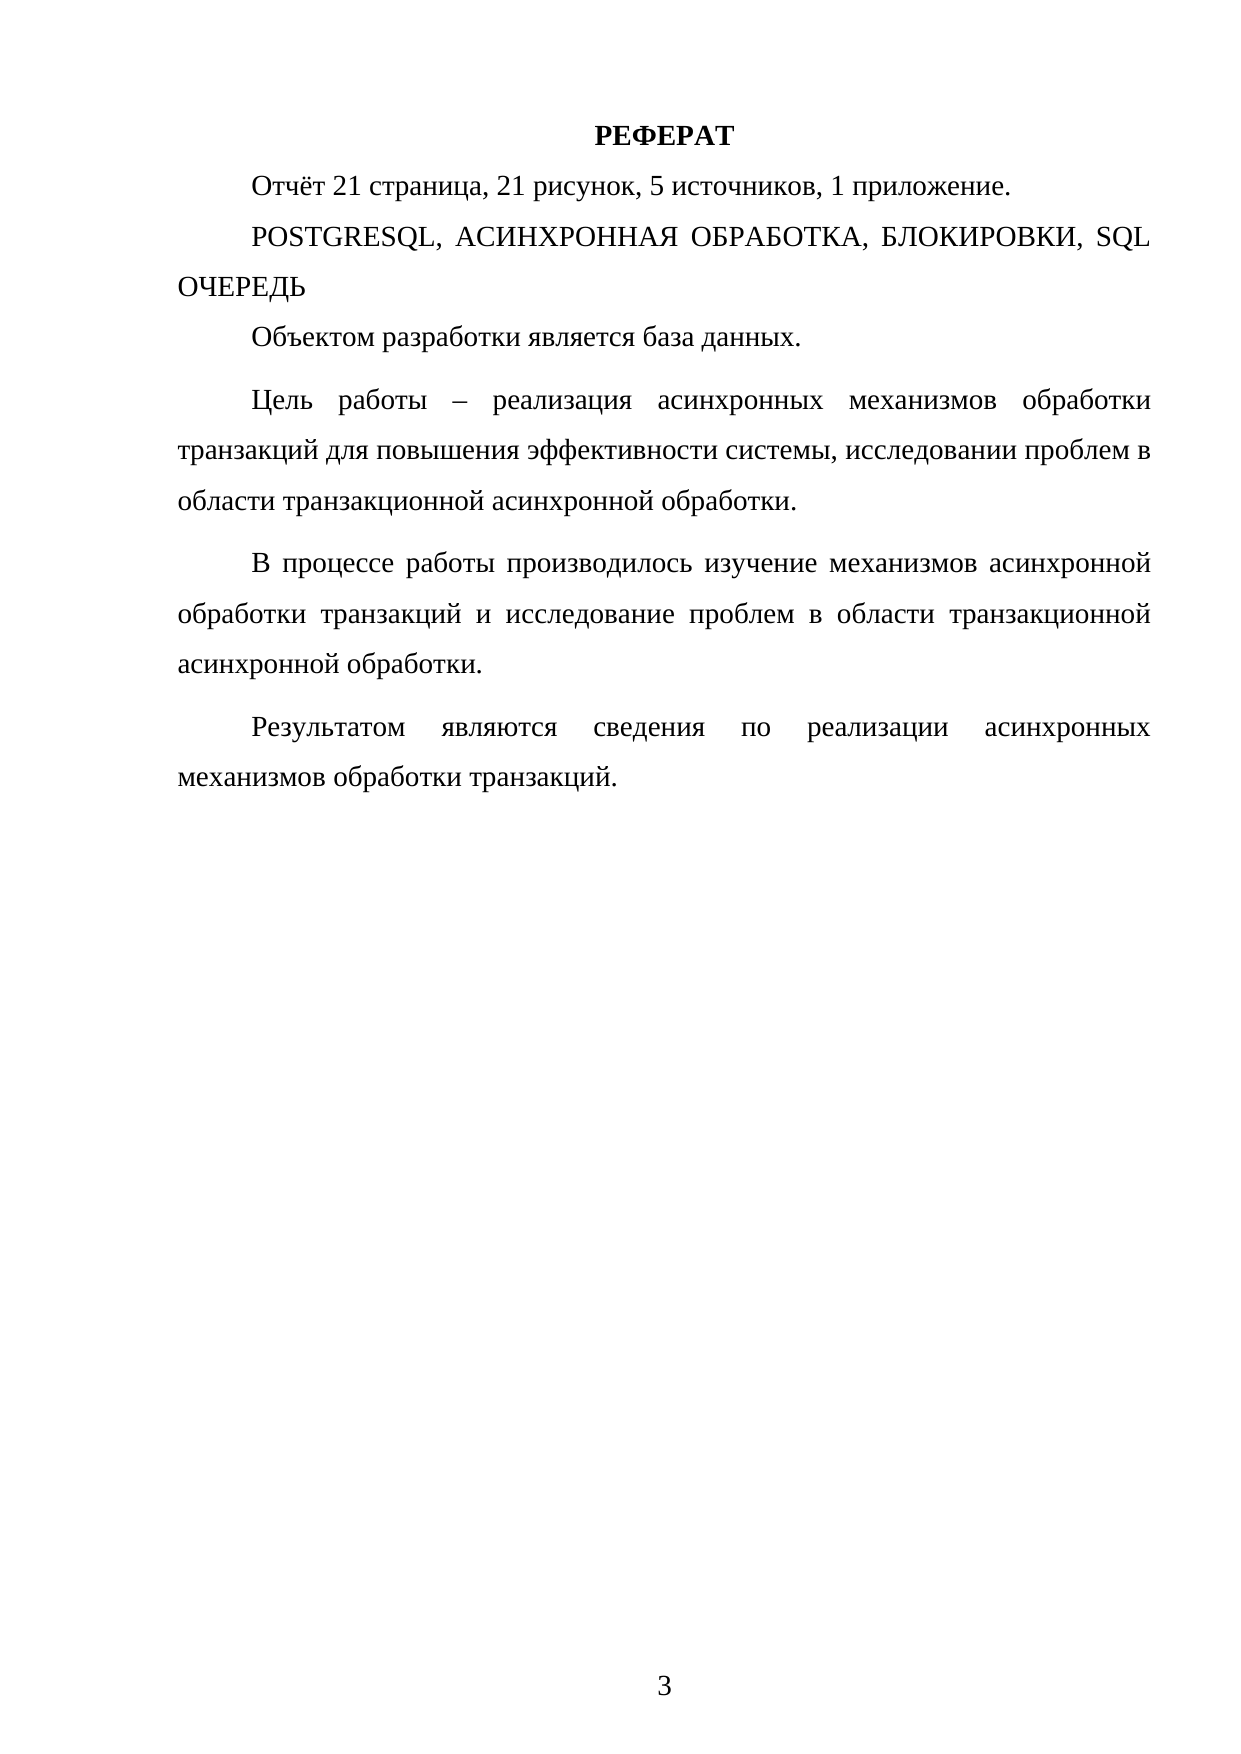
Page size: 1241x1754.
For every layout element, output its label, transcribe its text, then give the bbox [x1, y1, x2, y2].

text Цель работы – реализация асинхронных механизмов обработки транзакций для повышения эффективности системы, исследовании проблем в области транзакционной асинхронной обработки. [177, 382, 1152, 516]
text Объектом разработки является база данных. [177, 319, 1152, 353]
text РЕФЕРАТ [177, 118, 1152, 152]
text POSTGRESQL, АСИНХРОННАЯ ОБРАБОТКА, БЛОКИРОВКИ, SQL ОЧЕРЕДЬ [177, 219, 1152, 303]
text Отчёт 21 страница, 21 рисунок, 5 источников, 1 приложение. [177, 168, 1152, 202]
text В процессе работы производилось изучение механизмов асинхронной обработки транзакций и исследование проблем в области транзакционной асинхронной обработки. [177, 546, 1152, 680]
text Результатом являются сведения по реализации асинхронных механизмов обработки транзакций. [177, 709, 1152, 793]
